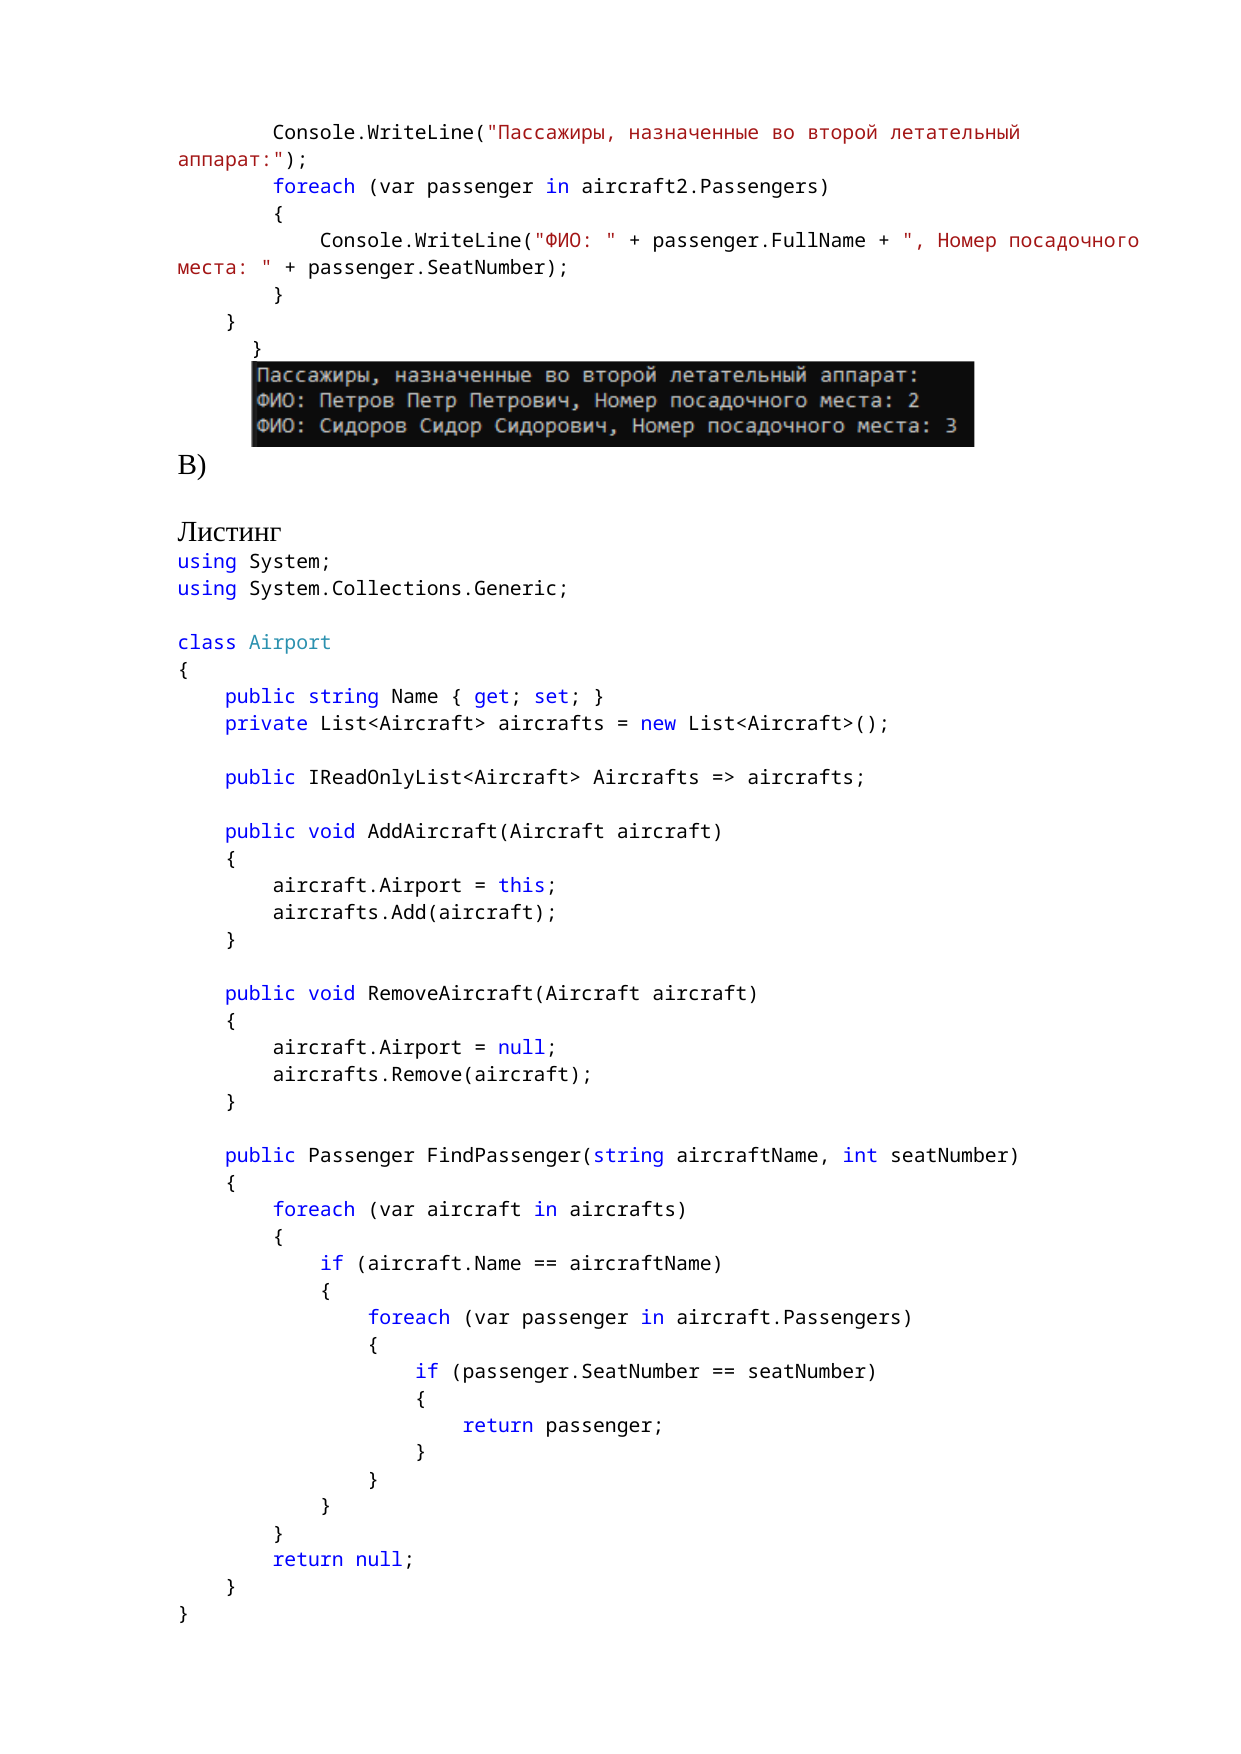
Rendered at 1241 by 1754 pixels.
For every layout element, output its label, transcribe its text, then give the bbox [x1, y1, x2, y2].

text if (aircraft.Name == aircraftName) [177, 1249, 1152, 1276]
text Листинг [177, 514, 1152, 547]
text { [177, 1168, 1152, 1195]
text Console.WriteLine("ФИО: " + passenger.FullName + ", Номер посадочного места: " + passenger.SeatNumber); [177, 226, 1152, 280]
text В) [177, 447, 1152, 480]
text aircraft.Airport = null; [177, 1033, 1152, 1060]
text class Airport [177, 628, 1152, 655]
text return null; [177, 1546, 1152, 1573]
text using System; [177, 547, 1152, 574]
text using System.Collections.Generic; [177, 574, 1152, 601]
text foreach (var passenger in aircraft.Passengers) [177, 1303, 1152, 1330]
text } [177, 1438, 1152, 1465]
text aircrafts.Remove(aircraft); [177, 1060, 1152, 1087]
text { [177, 1006, 1152, 1033]
picture [251, 361, 975, 447]
text } [177, 1465, 1152, 1492]
text } [177, 1492, 1152, 1519]
text if (passenger.SeatNumber == seatNumber) [177, 1357, 1152, 1384]
text Console.WriteLine("Пассажиры, назначенные во второй летательный аппарат:"); [177, 118, 1152, 172]
text } [177, 1600, 1152, 1627]
text aircraft.Airport = this; [177, 871, 1152, 898]
text { [177, 199, 1152, 226]
text { [177, 655, 1152, 682]
text { [177, 1276, 1152, 1303]
text } [177, 334, 1152, 361]
text { [177, 1222, 1152, 1249]
text public IReadOnlyList<Aircraft> Aircrafts => aircrafts; [177, 763, 1152, 790]
text foreach (var passenger in aircraft2.Passengers) [177, 172, 1152, 199]
text private List<Aircraft> aircrafts = new List<Aircraft>(); [177, 709, 1152, 736]
text aircrafts.Add(aircraft); [177, 898, 1152, 925]
text foreach (var aircraft in aircrafts) [177, 1195, 1152, 1222]
text { [177, 1384, 1152, 1411]
text } [177, 280, 1152, 307]
text { [177, 1330, 1152, 1357]
text public string Name { get; set; } [177, 682, 1152, 709]
text } [177, 925, 1152, 952]
text } [177, 1573, 1152, 1600]
text public void AddAircraft(Aircraft aircraft) [177, 817, 1152, 844]
text public Passenger FindPassenger(string aircraftName, int seatNumber) [177, 1141, 1152, 1168]
text } [177, 307, 1152, 334]
text } [177, 1087, 1152, 1114]
text { [177, 844, 1152, 871]
text return passenger; [177, 1411, 1152, 1438]
text public void RemoveAircraft(Aircraft aircraft) [177, 979, 1152, 1006]
text } [177, 1519, 1152, 1546]
